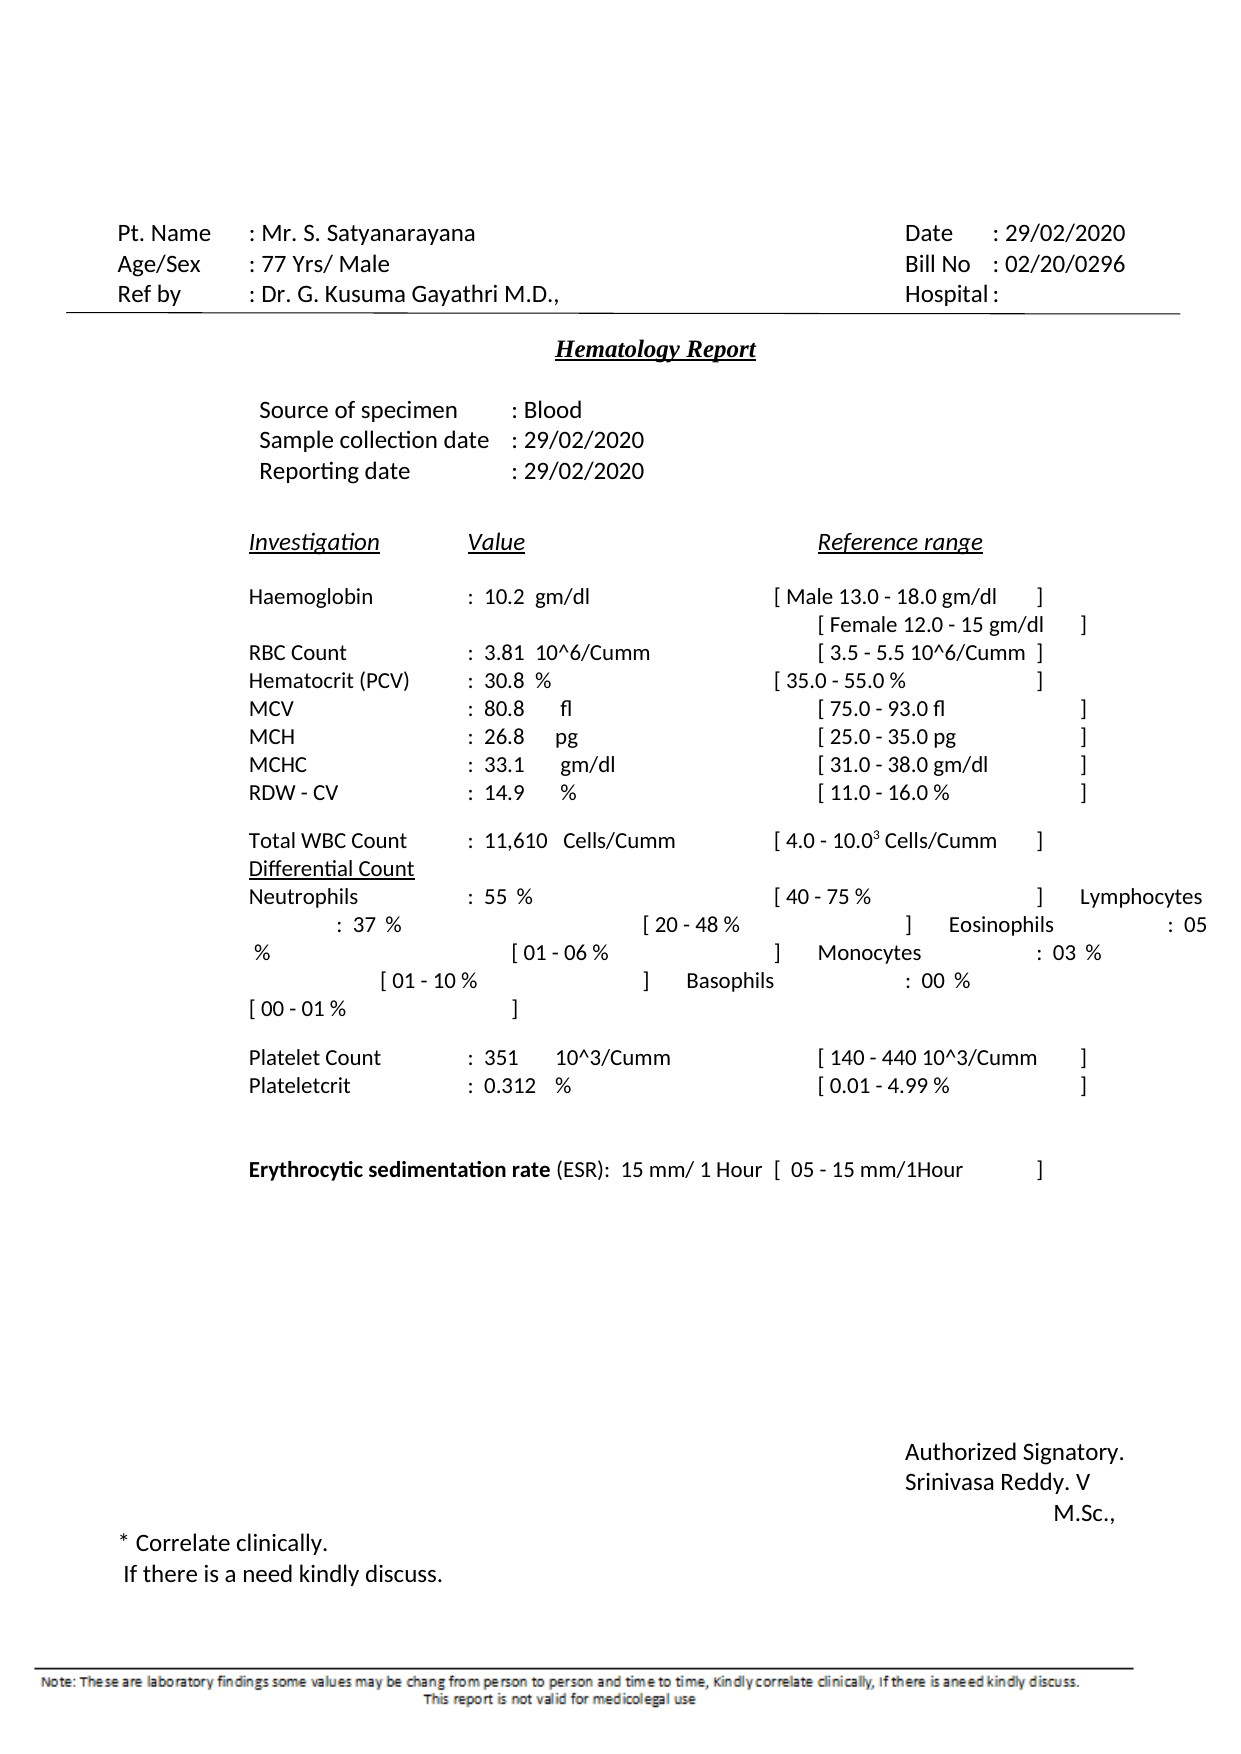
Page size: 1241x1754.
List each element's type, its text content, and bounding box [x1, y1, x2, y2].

text Srinivasa Reddy. V [861, 1466, 1210, 1497]
text MCHC : 33.1 gm/dl [ 31.0 - 38.0 gm/dl ] [205, 750, 1210, 778]
text Source of specimen : Blood [259, 394, 1210, 424]
text Hematocrit (PCV) : 30.8 % [ 35.0 - 55.0 % ] [205, 666, 1210, 694]
text MCV : 80.8 fl [ 75.0 - 93.0 fl ] [205, 694, 1210, 722]
text If there is a need kindly discuss. [74, 1558, 1210, 1588]
text RDW - CV : 14.9 % [ 11.0 - 16.0 % ] [205, 778, 1210, 806]
text Total WBC Count : 11,610 Cells/Cumm [ 4.0 - 10.03 Cells/Cumm ] [205, 826, 1210, 854]
text M.Sc., [992, 1497, 1210, 1527]
text Differential Count [205, 854, 1210, 882]
text Investigation Value Reference range [205, 526, 1210, 556]
text Reporting date : 29/02/2020 [259, 455, 1210, 485]
text Plateletcrit : 0.312 % [ 0.01 - 4.99 % ] [205, 1071, 1210, 1099]
text Pt. Name : Mr. S. Satyanarayana Date : 29/02/2020 [74, 217, 1210, 248]
text Age/Sex : 77 Yrs/ Male Bill No : 02/20/0296 [74, 248, 1210, 278]
text MCH : 26.8 pg [ 25.0 - 35.0 pg ] [205, 722, 1210, 750]
text Hematology Report [511, 334, 1210, 363]
text Neutrophils : 55 % [ 40 - 75 % ] Lymphocytes : 37 % [ 20 - 48 % ] Eosinophils : 05 % [ 01 - 06 % ] Monocytes : 03 % [ 01 - 10 % ] Basophils : 00 % [ 00 - 01 % ] [205, 882, 1210, 1022]
text Erythrocytic sedimentation rate (ESR): 15 mm/ 1 Hour [ 05 - 15 mm/1Hour ] [205, 1155, 1210, 1183]
text [ Female 12.0 - 15 gm/dl ] [774, 610, 1210, 638]
text Sample collection date : 29/02/2020 [259, 424, 1210, 455]
text * Correlate clinically. [74, 1527, 1210, 1558]
text Haemoglobin : 10.2 gm/dl [ Male 13.0 - 18.0 gm/dl ] [205, 582, 1210, 610]
text Authorized Signatory. [905, 1436, 1210, 1466]
text Platelet Count : 351 10^3/Cumm [ 140 - 440 10^3/Cumm ] [205, 1043, 1210, 1071]
picture [30, 1665, 1137, 1709]
text RBC Count : 3.81 10^6/Cumm [ 3.5 - 5.5 10^6/Cumm ] [205, 638, 1210, 666]
text Ref by : Dr. G. Kusuma Gayathri M.D., Hospital : [74, 278, 1210, 309]
